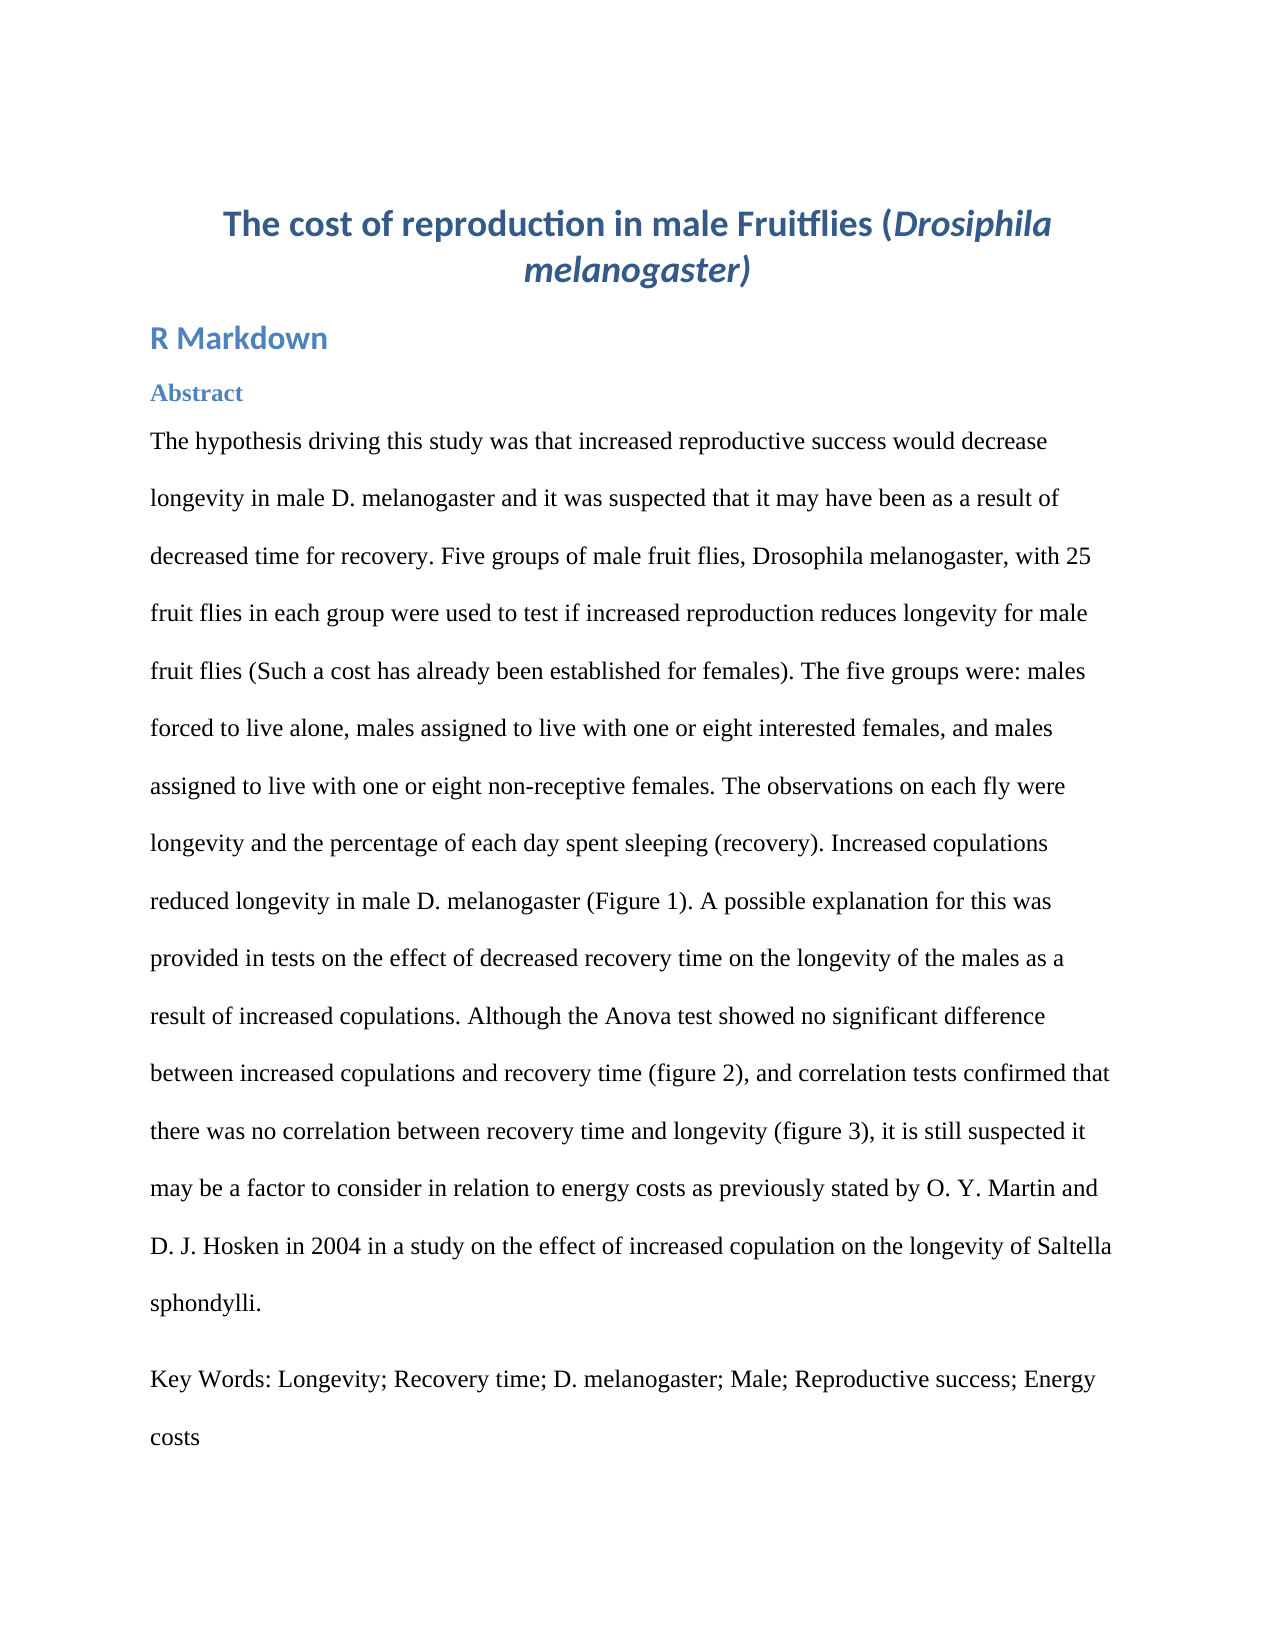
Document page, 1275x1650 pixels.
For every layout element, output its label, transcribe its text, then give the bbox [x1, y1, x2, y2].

text Key Words: Longevity; Recovery time; D. melanogaster; Male; Reproductive success; Energy costs [150, 1364, 1125, 1451]
subtitle Abstract [150, 378, 1125, 407]
text The hypothesis driving this study was that increased reproductive success would decrease longevity in male D. melanogaster and it was suspected that it may have been as a result of decreased time for recovery. Five groups of male fruit flies, Drosophila melanogaster, with 25 fruit flies in each group were used to test if increased reproduction reduces longevity for male fruit flies (Such a cost has already been established for females). The five groups were: males forced to live alone, males assigned to live with one or eight interested females, and males assigned to live with one or eight non-receptive females. The observations on each fly were longevity and the percentage of each day spent sleeping (recovery). Increased copulations reduced longevity in male D. melanogaster (Figure 1). A possible explanation for this was provided in tests on the effect of decreased recovery time on the longevity of the males as a result of increased copulations. Although the Anova test showed no significant difference between increased copulations and recovery time (figure 2), and correlation tests confirmed that there was no correlation between recovery time and longevity (figure 3), it is still suspected it may be a factor to consider in relation to energy costs as previously stated by O. Y. Martin and D. J. Hosken in 2004 in a study on the effect of increased copulation on the longevity of Saltella sphondylli. [150, 426, 1125, 1317]
subtitle R Markdown [150, 317, 1125, 357]
title The cost of reproduction in male Fruitflies (Drosiphila melanogaster) [150, 200, 1125, 292]
